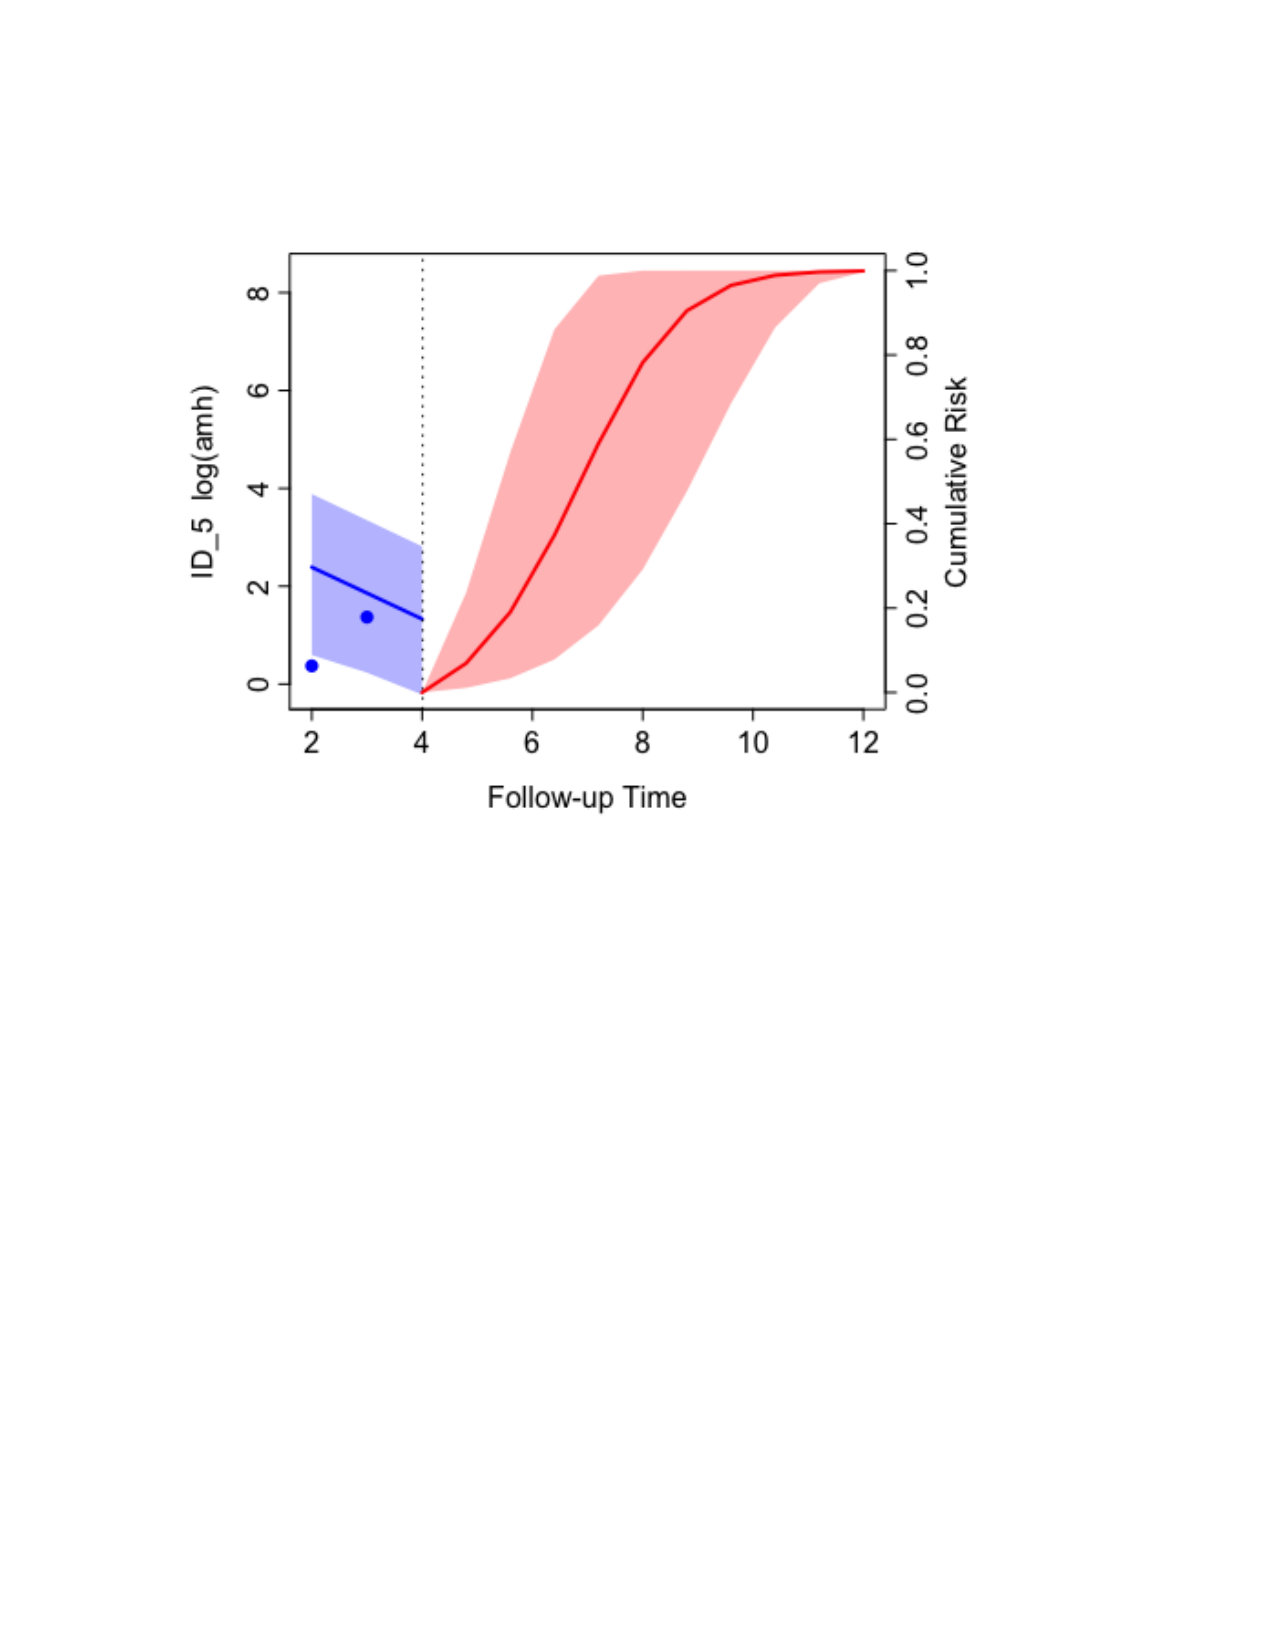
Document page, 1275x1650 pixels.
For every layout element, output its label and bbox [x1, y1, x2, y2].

picture [150, 150, 1025, 850]
